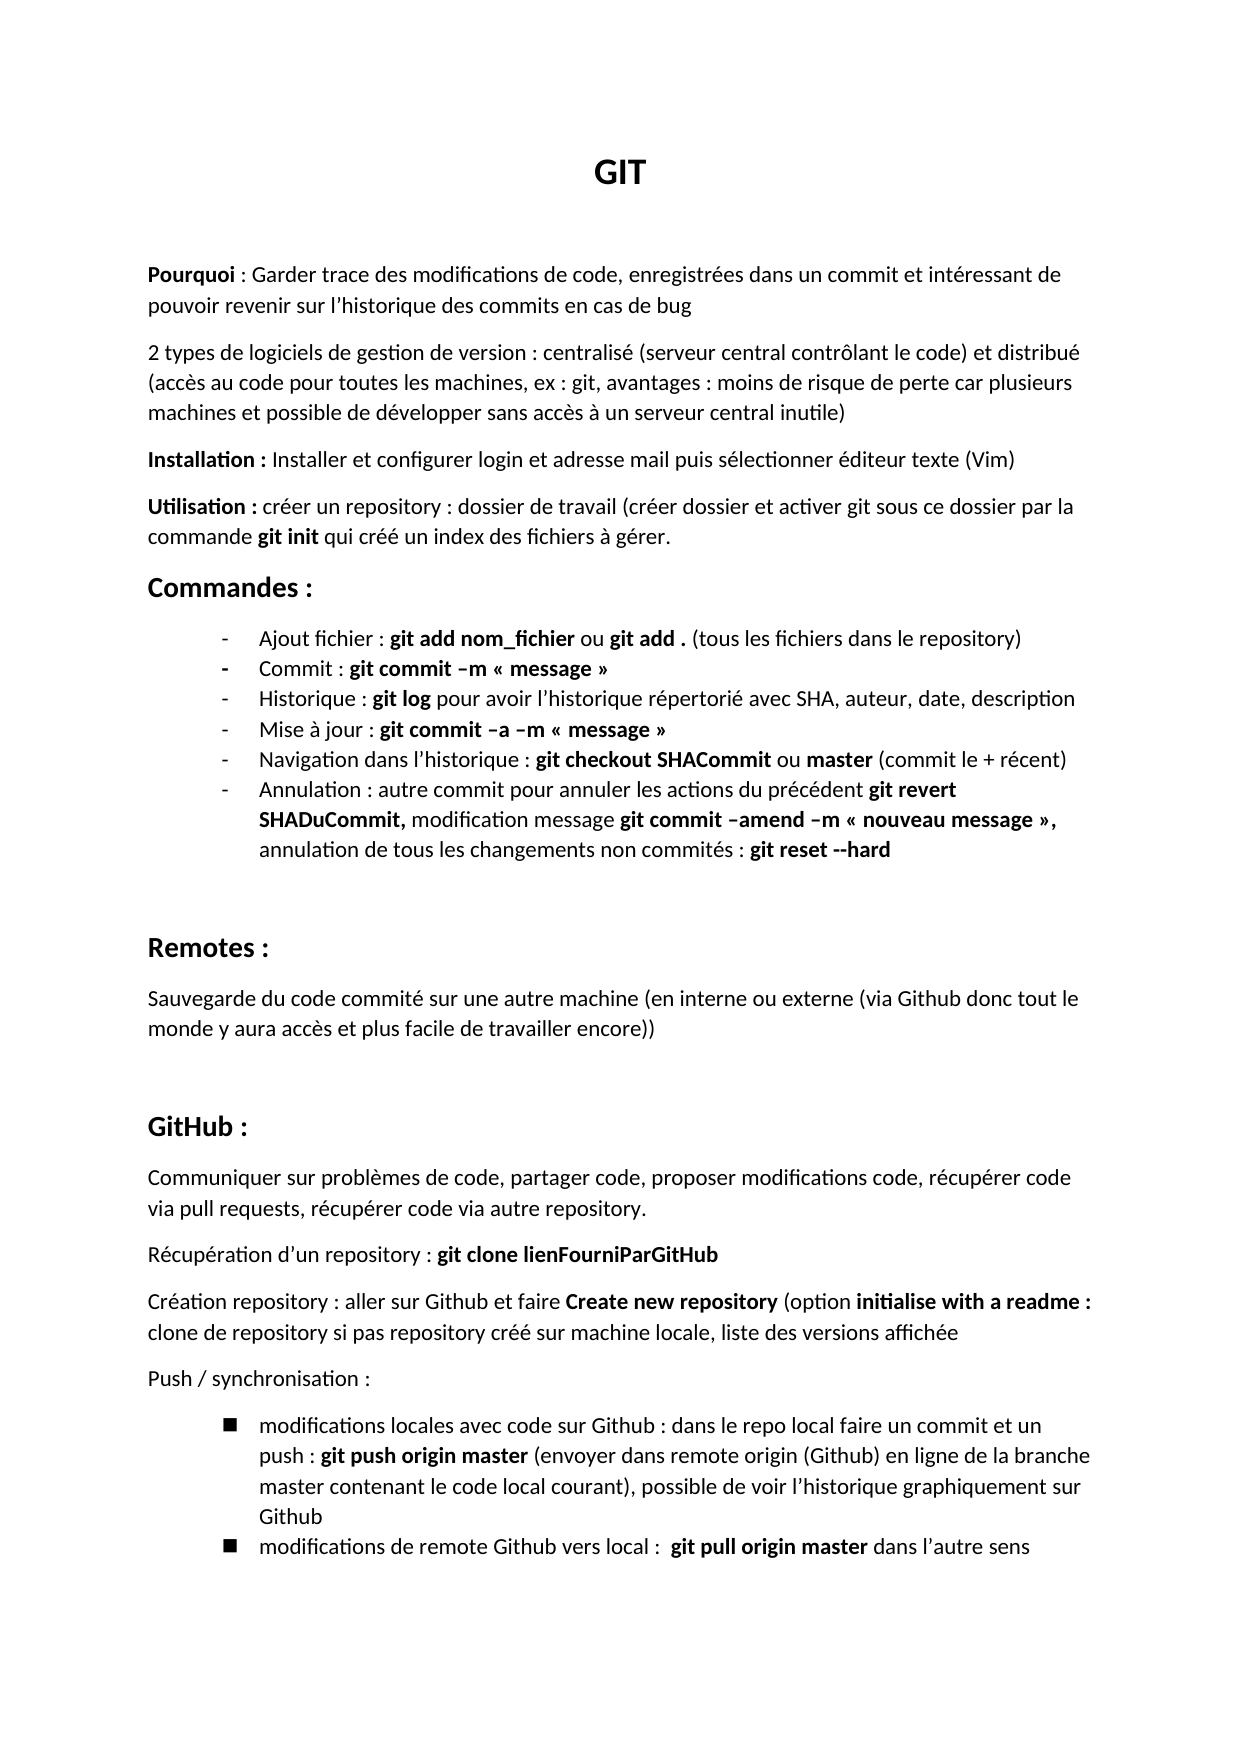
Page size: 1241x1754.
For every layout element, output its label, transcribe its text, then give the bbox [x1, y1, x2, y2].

list Mise à jour : git commit –a –m « message » [221, 715, 1093, 743]
list modifications de remote Github vers local : git pull origin master dans l’autre sens [221, 1532, 1093, 1560]
text Sauvegarde du code commité sur une autre machine (en interne ou externe (via Github donc tout le monde y aura accès et plus facile de travailler encore)) [148, 984, 1093, 1043]
text Pourquoi : Garder trace des modifications de code, enregistrées dans un commit et intéressant de pouvoir revenir sur l’historique des commits en cas de bug [148, 261, 1093, 319]
list Annulation : autre commit pour annuler les actions du précédent git revert SHADuCommit, modification message git commit –amend –m « nouveau message », annulation de tous les changements non commités : git reset --hard‌ [221, 775, 1093, 863]
list Commit : git commit –m « message » [221, 654, 1093, 682]
text GIT [148, 148, 1093, 193]
text Communiquer sur problèmes de code, partager code, proposer modifications code, récupérer code via pull requests, récupérer code via autre repository. [148, 1163, 1093, 1222]
text Récupération d’un repository : git clone lienFourniParGitHub [148, 1241, 1093, 1268]
text Commandes : [148, 569, 1093, 604]
list Ajout fichier : git add nom_fichier ou git add . (tous les fichiers dans le repository) [221, 624, 1093, 652]
text Push / synchronisation : [148, 1364, 1093, 1392]
list Historique : git log pour avoir l’historique répertorié avec SHA, auteur, date, description [221, 684, 1093, 712]
text Utilisation : créer un repository : dossier de travail (créer dossier et activer git sous ce dossier par la commande git init qui créé un index des fichiers à gérer. [148, 492, 1093, 550]
text GitHub : [148, 1108, 1093, 1144]
text 2 types de logiciels de gestion de version : centralisé (serveur central contrôlant le code) et distribué (accès au code pour toutes les machines, ex : git, avantages : moins de risque de perte car plusieurs machines et possible de développer sans accès à un serveur central inutile) [148, 338, 1093, 426]
list modifications locales avec code sur Github : dans le repo local faire un commit et un push : git push origin master (envoyer dans remote origin (Github) en ligne de la branche master contenant le code local courant), possible de voir l’historique graphiquement sur Github [221, 1411, 1093, 1530]
text Installation : Installer et configurer login et adresse mail puis sélectionner éditeur texte (Vim) [148, 445, 1093, 473]
text Création repository : aller sur Github et faire Create new repository (option initialise with a readme : clone de repository si pas repository créé sur machine locale, liste des versions affichée [148, 1287, 1093, 1346]
text Remotes : [148, 929, 1093, 965]
list Navigation dans l’historique : git checkout SHACommit ou master (commit le + récent) [221, 745, 1093, 773]
